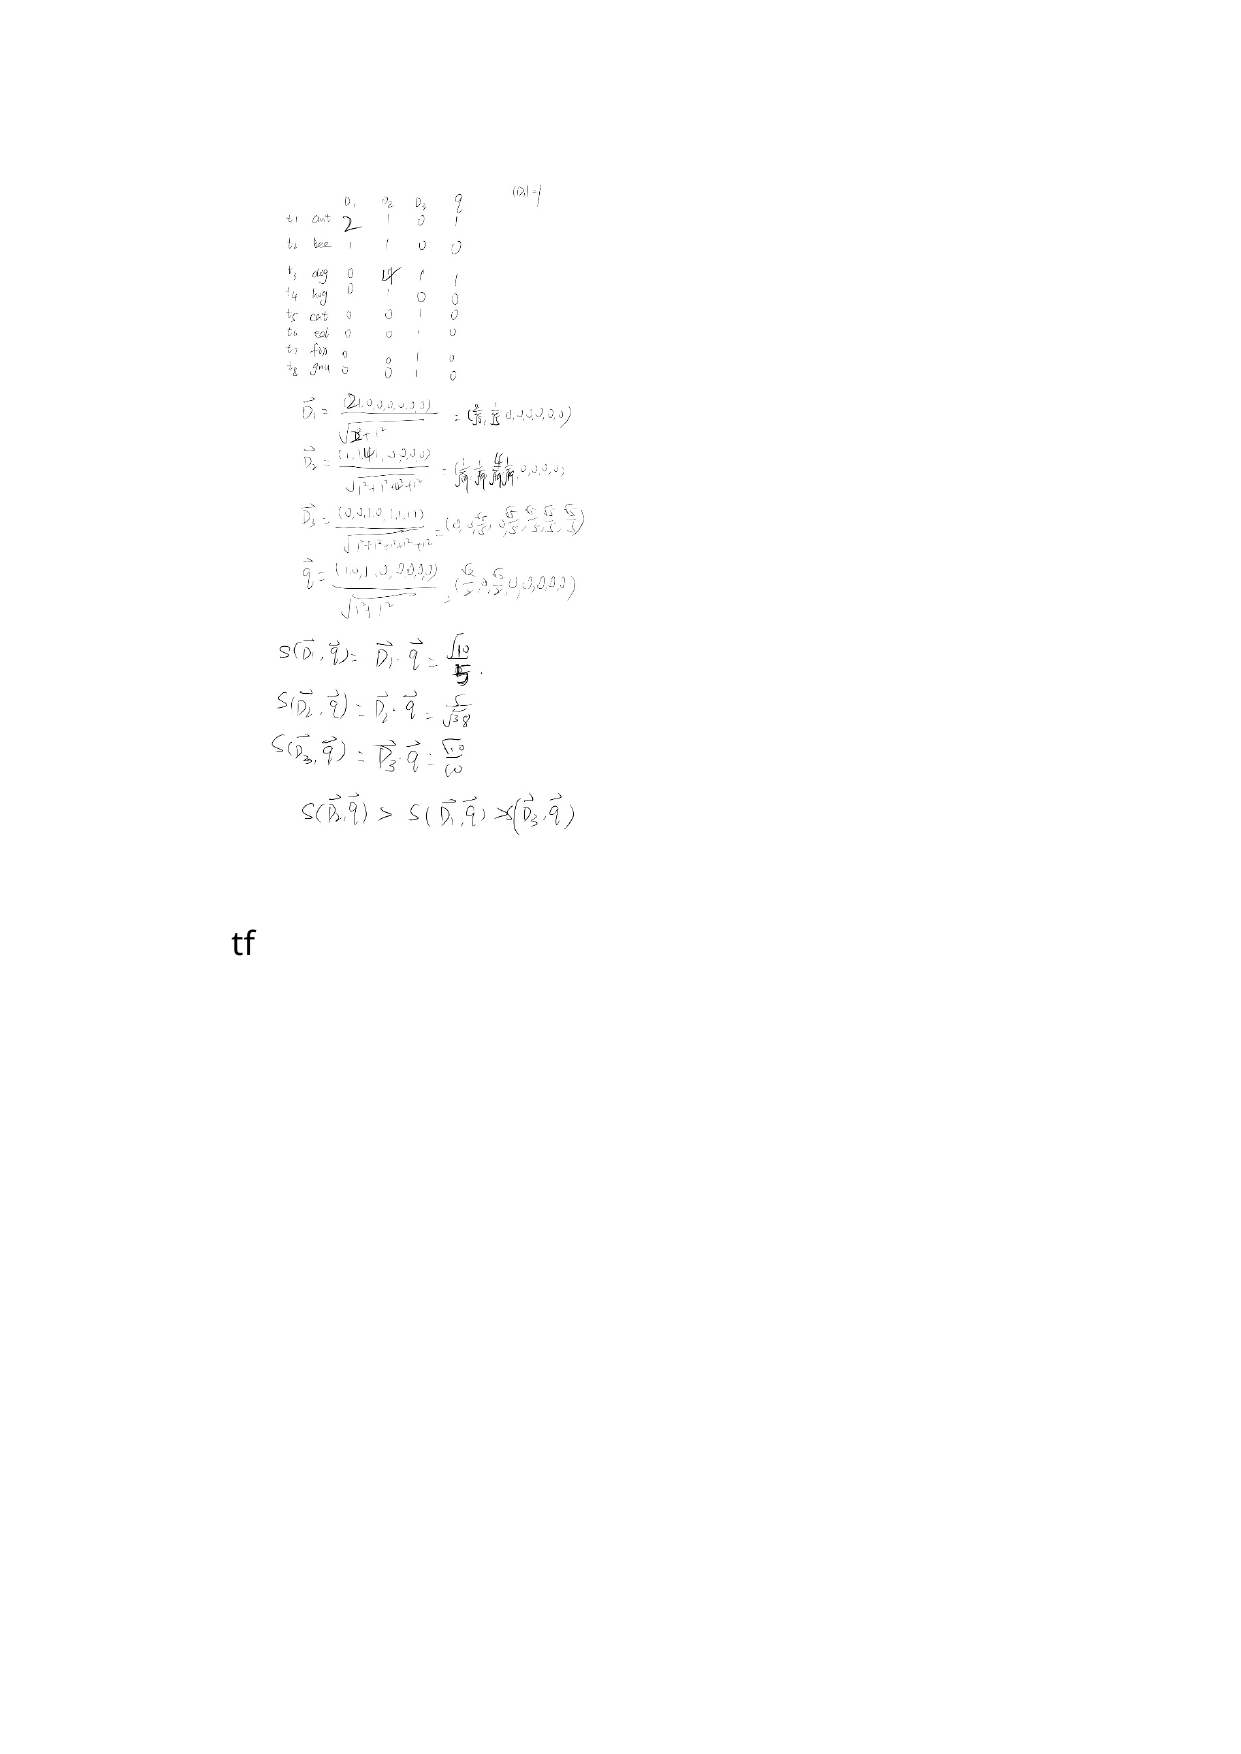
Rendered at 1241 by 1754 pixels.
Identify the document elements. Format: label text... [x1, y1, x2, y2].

picture [231, 162, 755, 903]
list tf [231, 909, 1053, 974]
